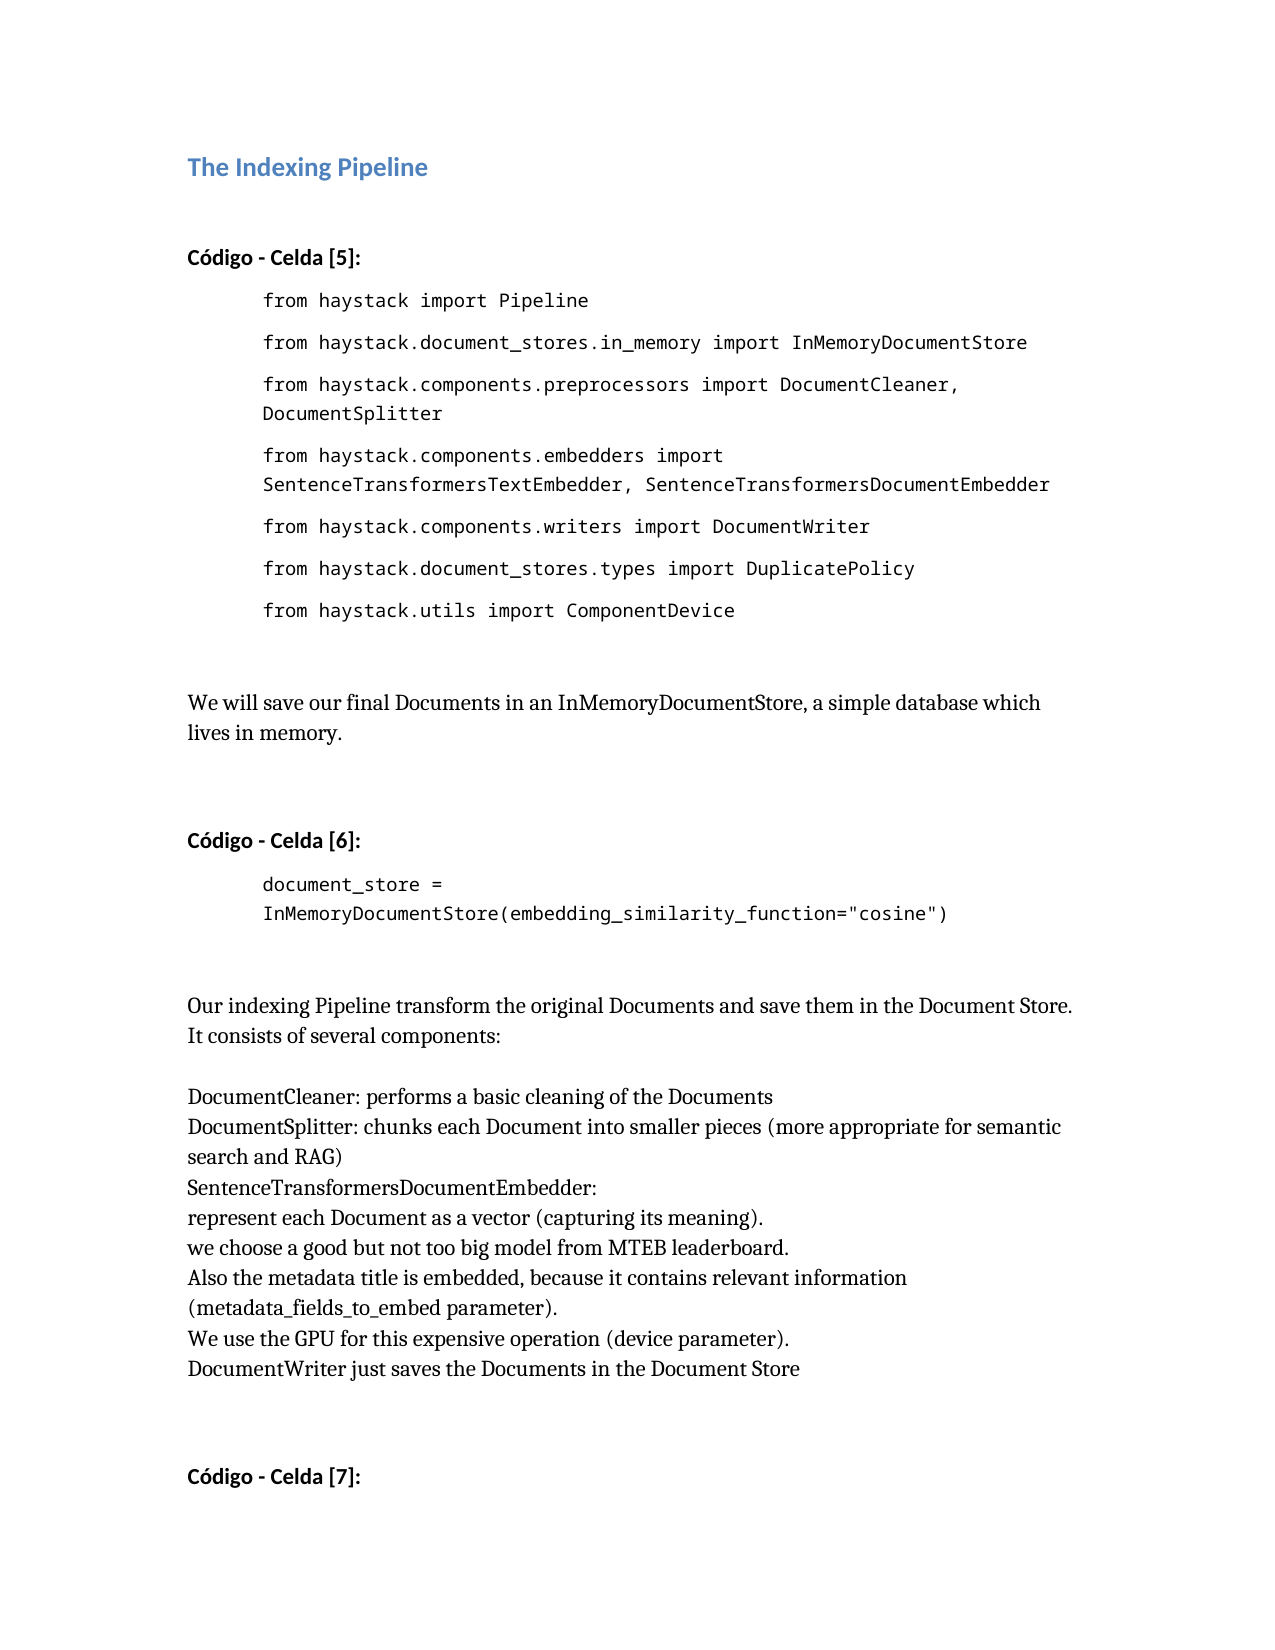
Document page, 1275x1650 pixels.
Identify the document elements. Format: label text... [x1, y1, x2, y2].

title Código - Celda [5]: [187, 243, 1087, 271]
text from haystack.utils import ComponentDevice [262, 597, 1087, 622]
text from haystack.document_stores.in_memory import InMemoryDocumentStore [262, 329, 1087, 355]
text from haystack.document_stores.types import DuplicatePolicy [262, 555, 1087, 581]
text Our indexing Pipeline transform the original Documents and save them in the Document Store. It consists of several components: DocumentCleaner: performs a basic cleaning of the Documents DocumentSplitter: chunks each Document into smaller pieces (more appropriate for semantic search and RAG) SentenceTransformersDocumentEmbedder: represent each Document as a vector (capturing its meaning). we choose a good but not too big model from MTEB leaderboard. Also the metadata title is embedded, because it contains relevant information (metadata_fields_to_embed parameter). We use the GPU for this expensive operation (device parameter). DocumentWriter just saves the Documents in the Document Store [187, 993, 1087, 1382]
title Código - Celda [6]: [187, 826, 1087, 854]
text from haystack.components.writers import DocumentWriter [262, 513, 1087, 539]
title Código - Celda [7]: [187, 1462, 1087, 1490]
subtitle The Indexing Pipeline [187, 150, 1087, 183]
text from haystack import Pipeline [262, 288, 1087, 313]
text We will save our final Documents in an InMemoryDocumentStore, a simple database which lives in memory. [187, 690, 1087, 746]
text document_store = InMemoryDocumentStore(embedding_similarity_function="cosine") [262, 871, 1087, 926]
text from haystack.components.embedders import SentenceTransformersTextEmbedder, SentenceTransformersDocumentEmbedder [262, 442, 1087, 497]
text from haystack.components.preprocessors import DocumentCleaner, DocumentSplitter [262, 371, 1087, 426]
